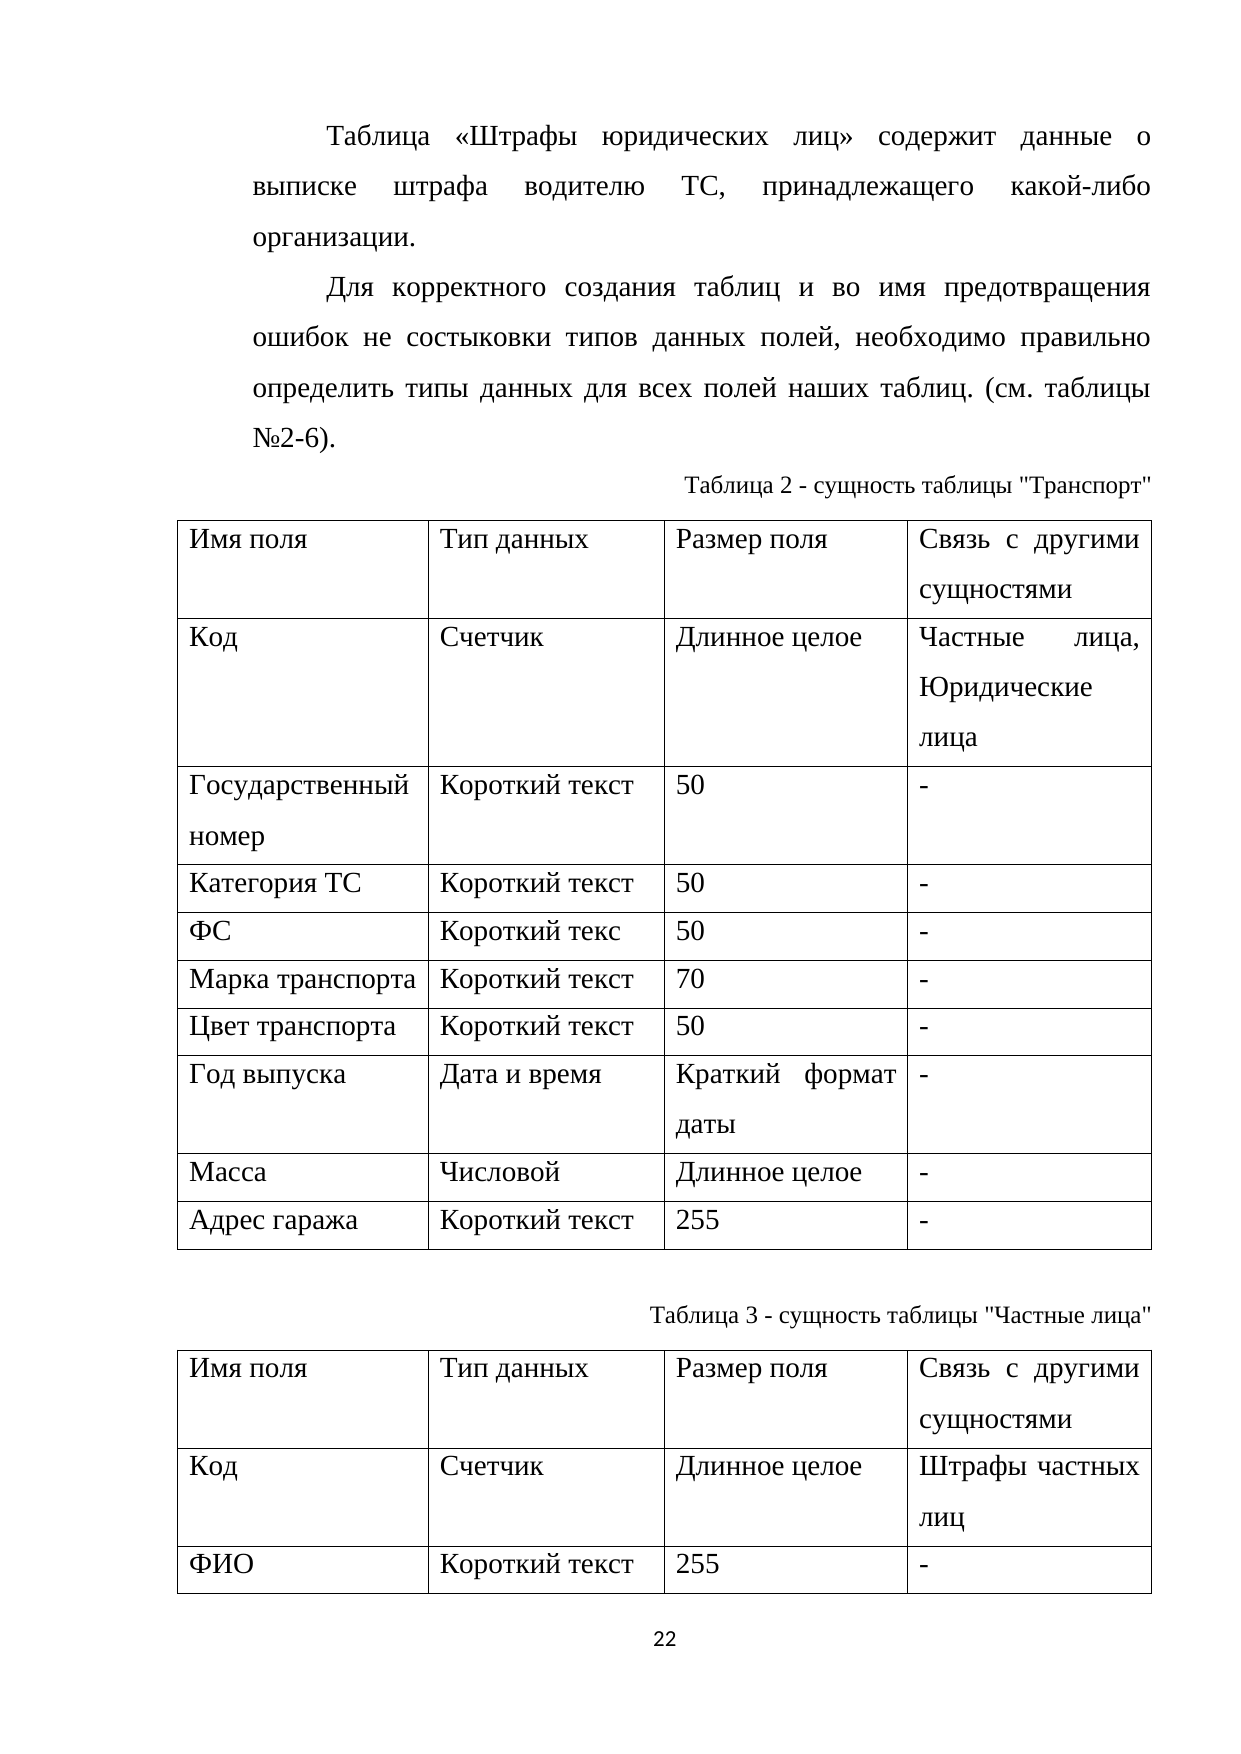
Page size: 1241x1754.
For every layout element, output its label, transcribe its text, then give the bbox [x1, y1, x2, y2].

table_cell Счетчик [429, 1449, 664, 1546]
table_cell ФИО [178, 1547, 428, 1593]
table_cell Короткий текст [429, 865, 664, 912]
table_cell - [908, 1154, 1151, 1201]
text Таблица 2 - сущность таблицы "Транспорт" [177, 470, 1152, 499]
table_cell Числовой [429, 1154, 664, 1201]
table_cell - [908, 1009, 1151, 1055]
table_cell - [908, 767, 1151, 864]
table_cell - [908, 865, 1151, 912]
table_cell Длинное целое [665, 1154, 907, 1201]
table_header Размер поля [665, 1351, 907, 1447]
table_cell Короткий текс [429, 913, 664, 960]
table_cell Код [178, 619, 428, 766]
table_cell Счетчик [429, 619, 664, 766]
table_cell Частные лица, Юридические лица [908, 619, 1151, 766]
table_cell Год выпуска [178, 1056, 428, 1153]
table_cell 50 [665, 1009, 907, 1055]
table_cell - [908, 913, 1151, 960]
table_cell - [908, 1547, 1151, 1593]
table_cell Короткий текст [429, 1202, 664, 1248]
table_cell - [908, 1202, 1151, 1248]
table_header Связь с другими сущностями [908, 1351, 1151, 1447]
table_cell 255 [665, 1547, 907, 1593]
table_header Тип данных [429, 1351, 664, 1447]
table_cell Дата и время [429, 1056, 664, 1153]
table_header Имя поля [178, 1351, 428, 1447]
table_cell 50 [665, 767, 907, 864]
table_cell - [908, 1056, 1151, 1153]
text Таблица 3 - сущность таблицы "Частные лица" [177, 1300, 1152, 1329]
table_cell ФС [178, 913, 428, 960]
table_cell Государственный номер [178, 767, 428, 864]
table_cell Короткий текст [429, 1009, 664, 1055]
table_cell Штрафы частных лиц [908, 1449, 1151, 1546]
table_header Тип данных [429, 521, 664, 618]
table_cell 50 [665, 865, 907, 912]
table_cell Масса [178, 1154, 428, 1201]
table_cell 50 [665, 913, 907, 960]
table_cell 70 [665, 961, 907, 1007]
table_cell Длинное целое [665, 1449, 907, 1546]
table_cell 255 [665, 1202, 907, 1248]
table_cell Категория ТС [178, 865, 428, 912]
table_header Имя поля [178, 521, 428, 618]
table_cell Длинное целое [665, 619, 907, 766]
table_cell - [908, 961, 1151, 1007]
table_header Связь с другими сущностями [908, 521, 1151, 618]
table_header Размер поля [665, 521, 907, 618]
table_cell Цвет транспорта [178, 1009, 428, 1055]
table_cell Краткий формат даты [665, 1056, 907, 1153]
text Таблица «Штрафы юридических лиц» содержит данные о выписке штрафа водителю ТС, принадлежащего какой-либо организации. [252, 118, 1152, 252]
table_cell Короткий текст [429, 961, 664, 1007]
text Для корректного создания таблиц и во имя предотвращения ошибок не состыковки типов данных полей, необходимо правильно определить типы данных для всех полей наших таблиц. (см. таблицы №2-6). [252, 269, 1152, 453]
table_cell Короткий текст [429, 1547, 664, 1593]
table_cell Марка транспорта [178, 961, 428, 1007]
table_cell Код [178, 1449, 428, 1546]
table_cell Короткий текст [429, 767, 664, 864]
table_cell Адрес гаража [178, 1202, 428, 1248]
